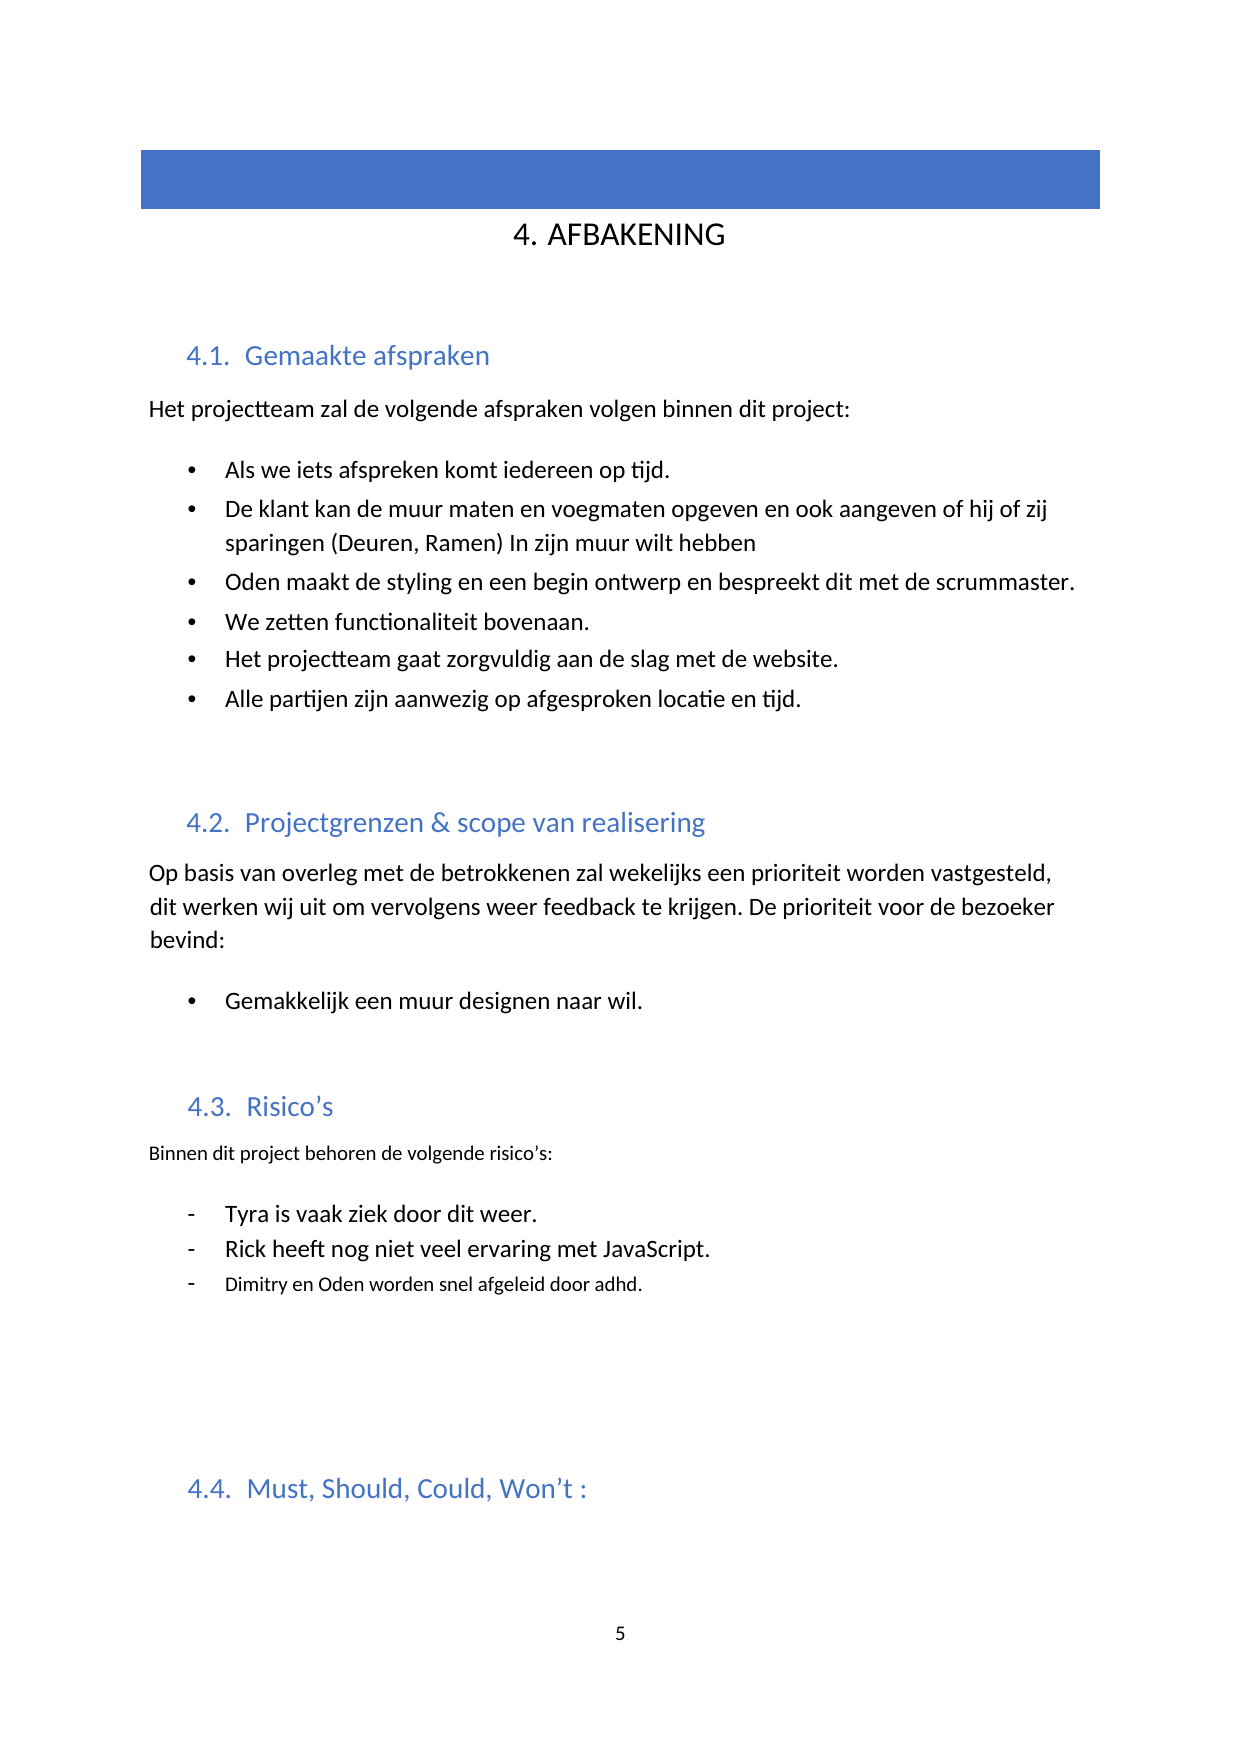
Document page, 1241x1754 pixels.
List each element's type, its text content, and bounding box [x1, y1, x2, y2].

list Gemakkelijk een muur designen naar wil. [187, 985, 1085, 1016]
subtitle 4.2. Projectgrenzen & scope van realisering [186, 804, 1085, 840]
text Het projectteam zal de volgende afspraken volgen binnen dit project: [148, 393, 1085, 424]
subtitle 4.3. Risico’s [187, 1088, 1085, 1124]
text Op basis van overleg met de betrokkenen zal wekelijks een prioriteit worden vastgesteld, dit werken wij uit om vervolgens weer feedback te krijgen. De prioriteit voor de bezoeker bevind: [148, 857, 1085, 955]
subtitle 4. AFBAKENING [153, 183, 1085, 253]
list Dimitry en Oden worden snel afgeleid door adhd. [187, 1267, 1085, 1298]
list Als we iets afspreken komt iedereen op tijd. [187, 454, 1085, 485]
list Tyra is vaak ziek door dit weer. [187, 1198, 1085, 1229]
text Binnen dit project behoren de volgende risico’s: [148, 1141, 1085, 1166]
subtitle 4.1. Gemaakte afspraken [186, 337, 1085, 372]
list De klant kan de muur maten en voegmaten opgeven en ook aangeven of hij of zij sparingen (Deuren, Ramen) In zijn muur wilt hebben [187, 493, 1085, 557]
list Het projectteam gaat zorgvuldig aan de slag met de website. [187, 643, 1085, 673]
list Oden maakt de styling en een begin ontwerp en bespreekt dit met de scrummaster. [187, 566, 1085, 596]
subtitle 4.4. Must, Should, Could, Won’t : [187, 1471, 1085, 1506]
list Alle partijen zijn aanwezig op afgesproken locatie en tijd. [187, 683, 1085, 713]
list We zetten functionaliteit bovenaan. [187, 606, 1085, 636]
list Rick heeft nog niet veel ervaring met JavaScript. [187, 1233, 1085, 1263]
